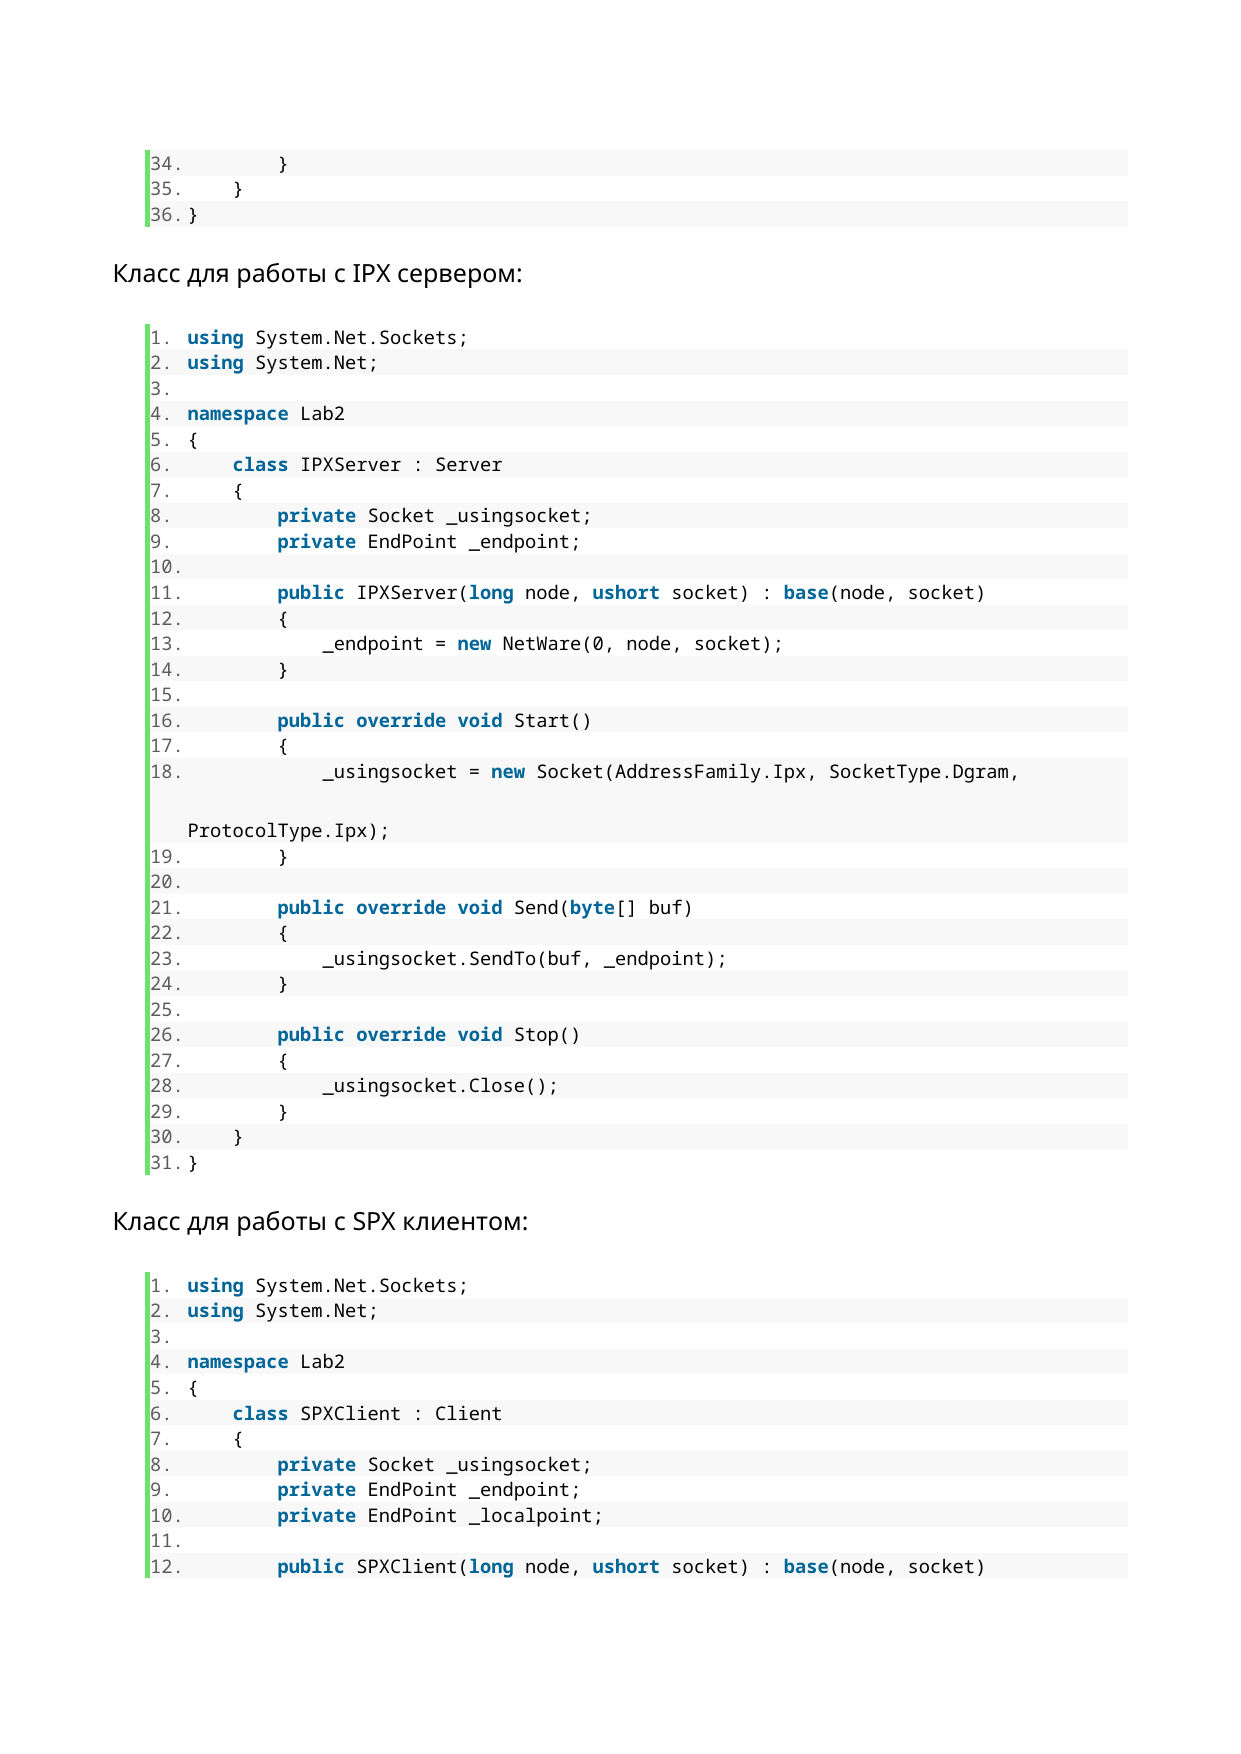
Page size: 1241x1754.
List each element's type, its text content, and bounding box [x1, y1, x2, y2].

list _usingsocket.SendTo(buf, _endpoint); [150, 945, 1128, 971]
list public IPXServer(long node, ushort socket) : base(node, socket) [150, 579, 1128, 605]
text Класс для работы с IPX сервером: [112, 256, 1128, 290]
list class IPXServer : Server [150, 452, 1128, 477]
list private EndPoint _endpoint; [150, 528, 1128, 554]
list using System.Net; [150, 349, 1128, 375]
list { [150, 732, 1128, 758]
list using System.Net.Sockets; [150, 1272, 1128, 1298]
list } [150, 1098, 1128, 1124]
list } [150, 1149, 1128, 1175]
list public override void Stop() [150, 1022, 1128, 1047]
list private EndPoint _localpoint; [150, 1502, 1128, 1527]
list { [150, 1374, 1128, 1400]
list _usingsocket = new Socket(AddressFamily.Ipx, SocketType.Dgram, ProtocolType.Ipx); [150, 758, 1128, 843]
list namespace Lab2 [150, 401, 1128, 426]
list { [150, 426, 1128, 452]
list public SPXClient(long node, ushort socket) : base(node, socket) [150, 1553, 1128, 1578]
text Класс для работы с SPX клиентом: [112, 1204, 1128, 1238]
list } [150, 176, 1128, 201]
list private Socket _usingsocket; [150, 1451, 1128, 1476]
list { [150, 1425, 1128, 1451]
list private EndPoint _endpoint; [150, 1476, 1128, 1502]
list } [150, 201, 1128, 227]
list _usingsocket.Close(); [150, 1073, 1128, 1098]
list { [150, 919, 1128, 945]
list { [150, 1047, 1128, 1073]
list public override void Start() [150, 707, 1128, 732]
list using System.Net.Sockets; [150, 324, 1128, 349]
list namespace Lab2 [150, 1349, 1128, 1374]
list } [150, 843, 1128, 868]
list using System.Net; [150, 1298, 1128, 1323]
list } [150, 1124, 1128, 1149]
list { [150, 605, 1128, 630]
list } [150, 656, 1128, 681]
list public override void Send(byte[] buf) [150, 894, 1128, 919]
list { [150, 477, 1128, 503]
list class SPXClient : Client [150, 1400, 1128, 1425]
list } [150, 150, 1128, 176]
list private Socket _usingsocket; [150, 503, 1128, 528]
list } [150, 971, 1128, 996]
list _endpoint = new NetWare(0, node, socket); [150, 630, 1128, 656]
